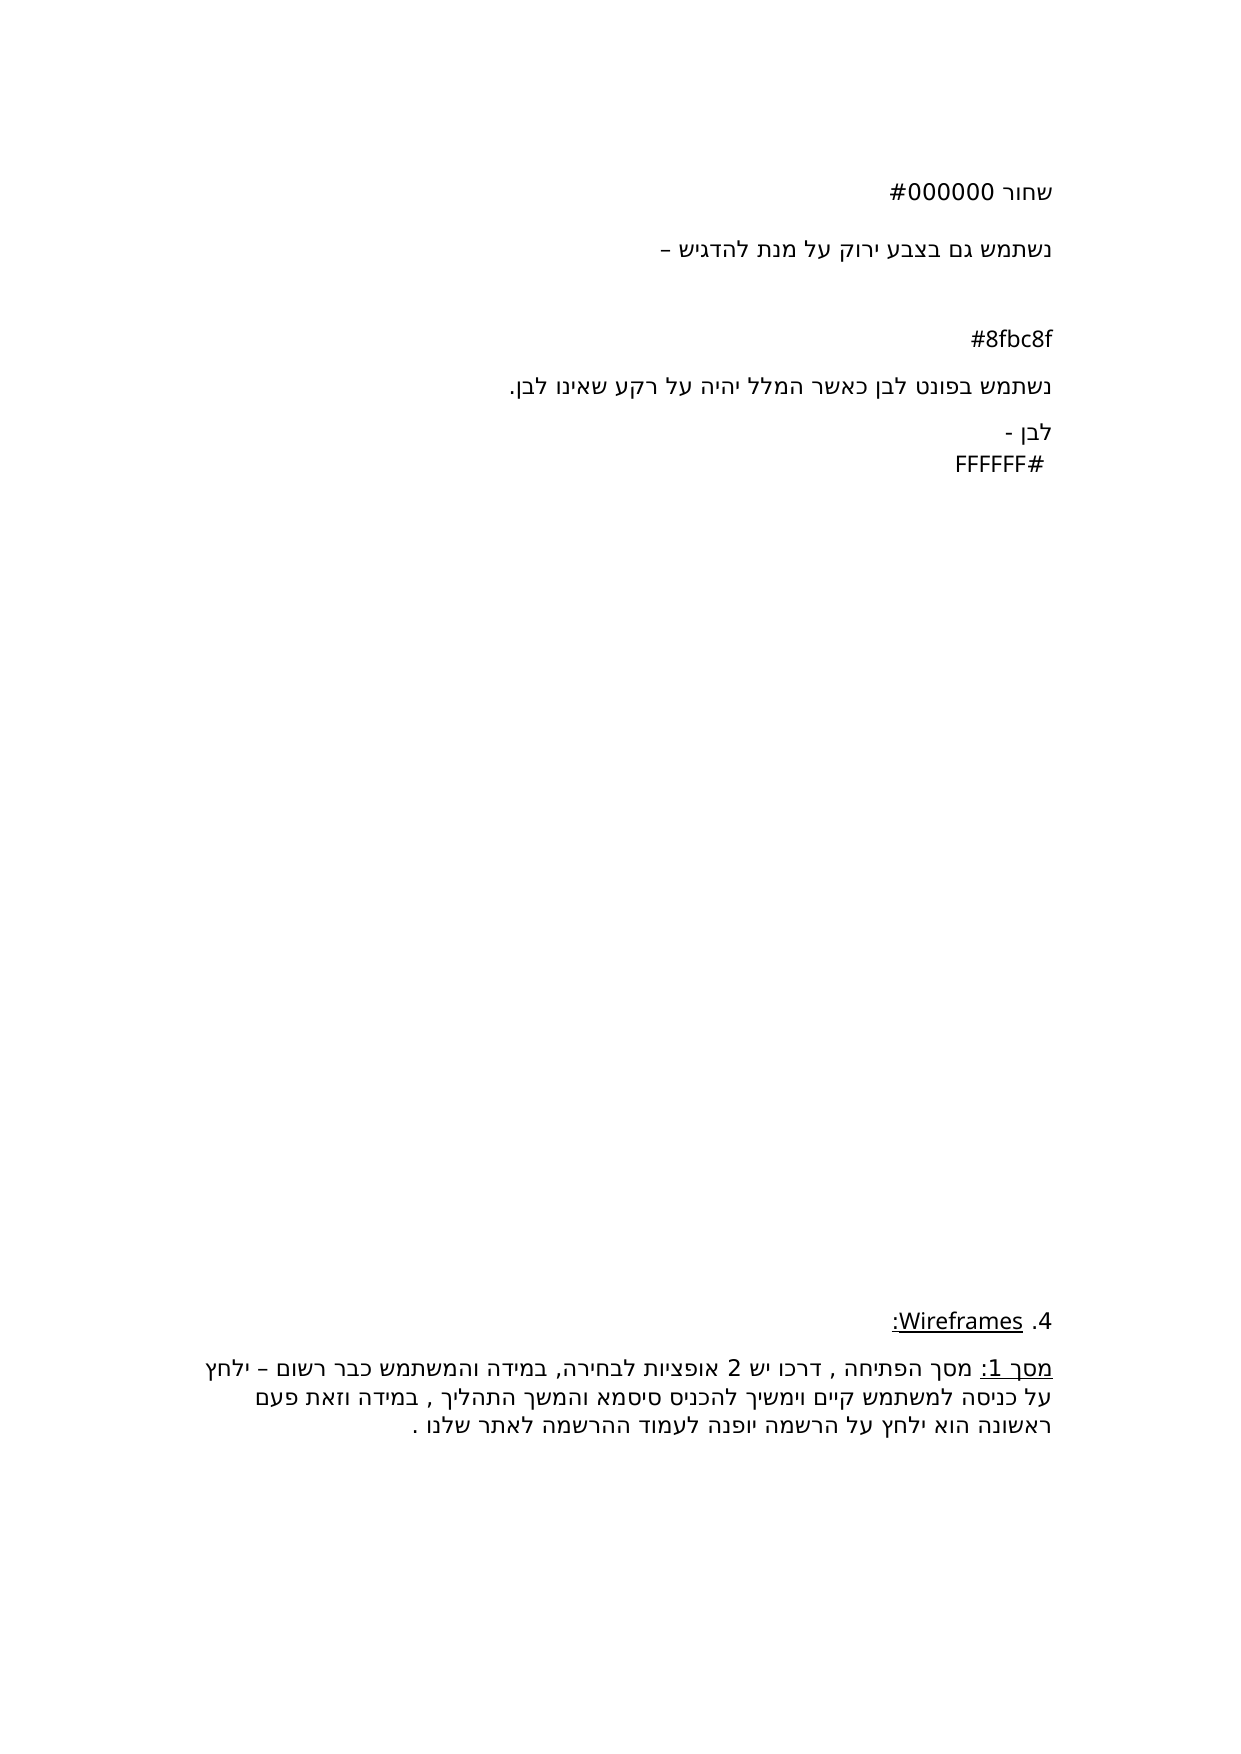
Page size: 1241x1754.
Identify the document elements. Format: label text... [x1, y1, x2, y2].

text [187, 150, 1053, 354]
text מסך 1: מסך הפתיחה , דרכו יש 2 אופציות לבחירה, במידה והמשתמש כבר רשום – ילחץ על כניסה למשתמש קיים וימשיך להכניס סיסמא והמשך התהליך , במידה וזאת פעם ראשונה הוא ילחץ על הרשמה יופנה לעמוד ההרשמה לאתר שלנו . [187, 1355, 1053, 1439]
text נשתמש בפונט לבן כאשר המלל יהיה על רקע שאינו לבן. [187, 373, 1053, 400]
text 4. Wireframes: [187, 1304, 1053, 1336]
text לבן - #FFFFFF [187, 419, 1053, 479]
